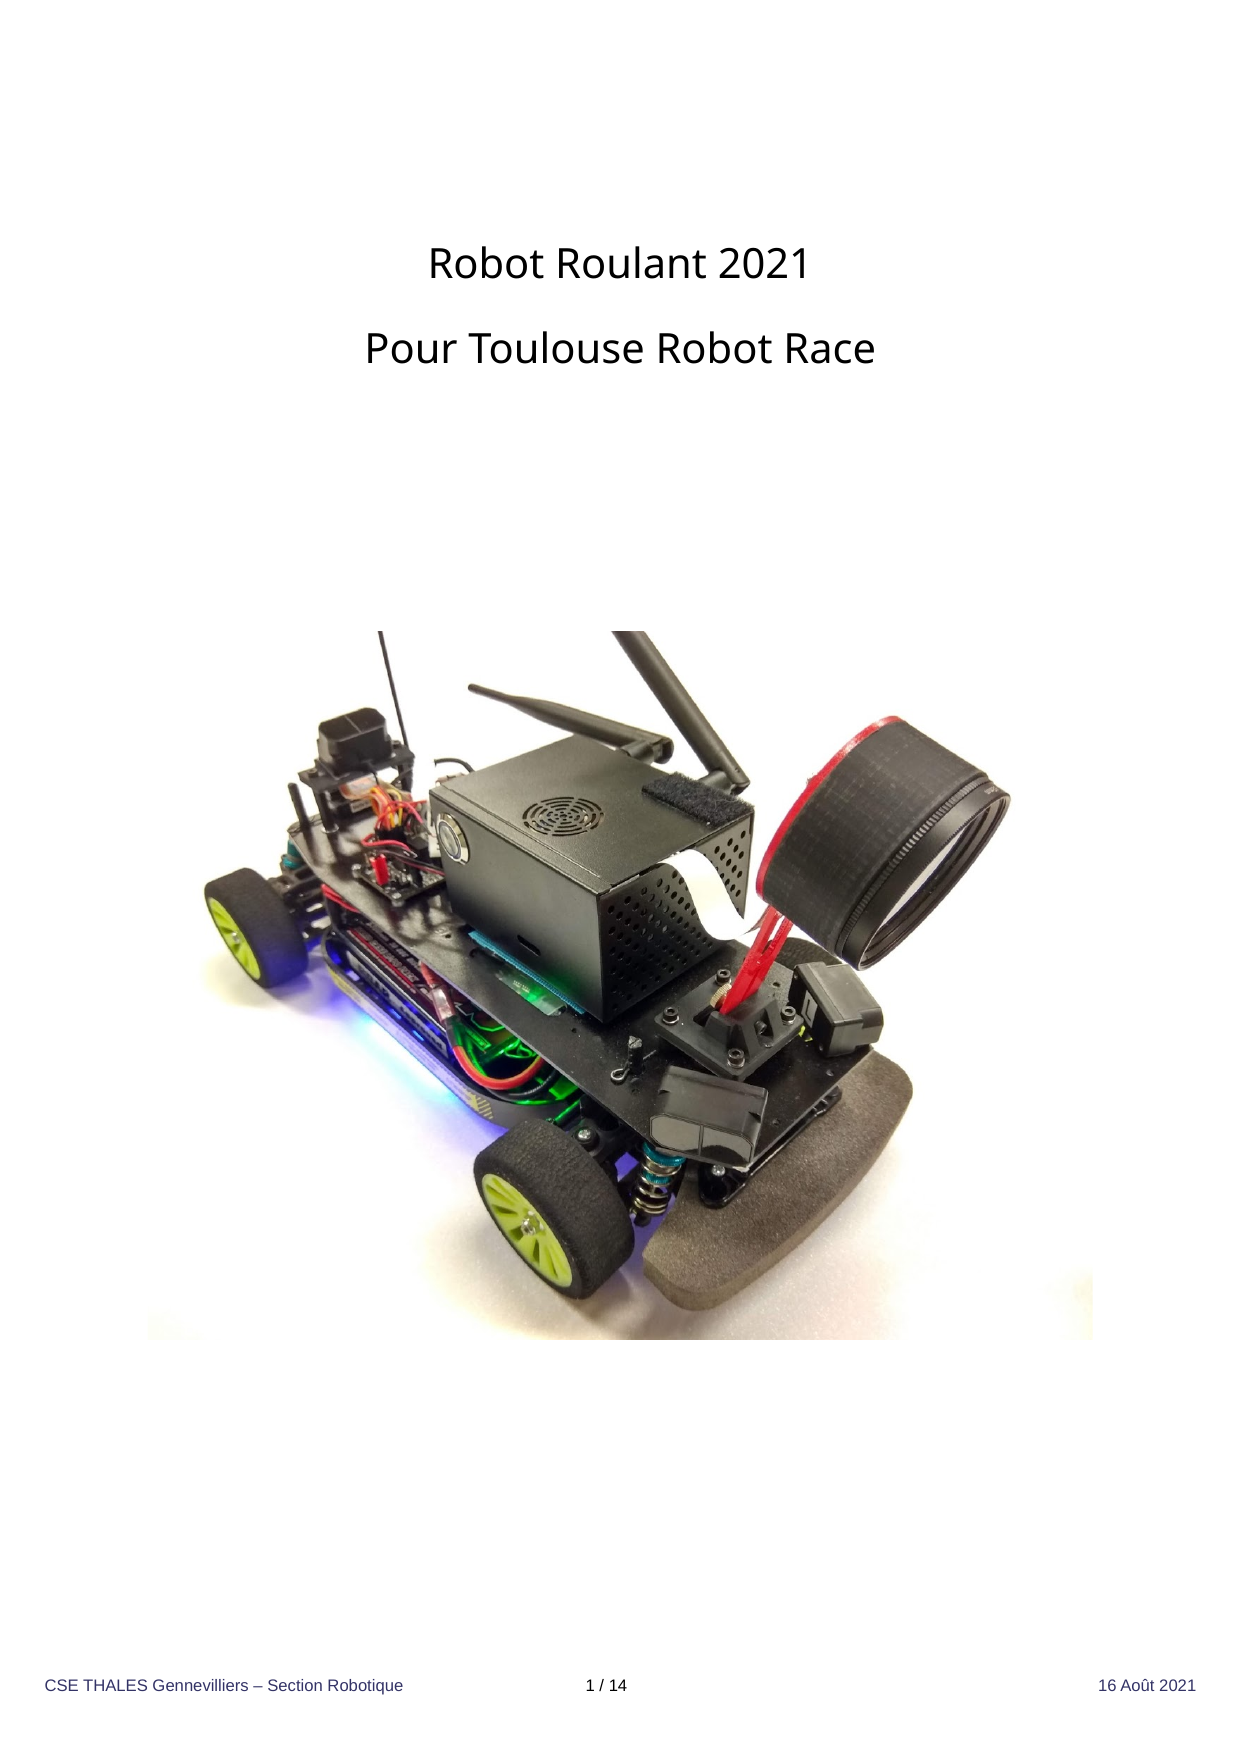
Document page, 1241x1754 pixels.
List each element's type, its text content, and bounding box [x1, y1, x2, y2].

picture [147, 631, 1093, 1340]
text Pour Toulouse Robot Race [148, 319, 1092, 376]
text Robot Roulant 2021 [148, 234, 1092, 291]
